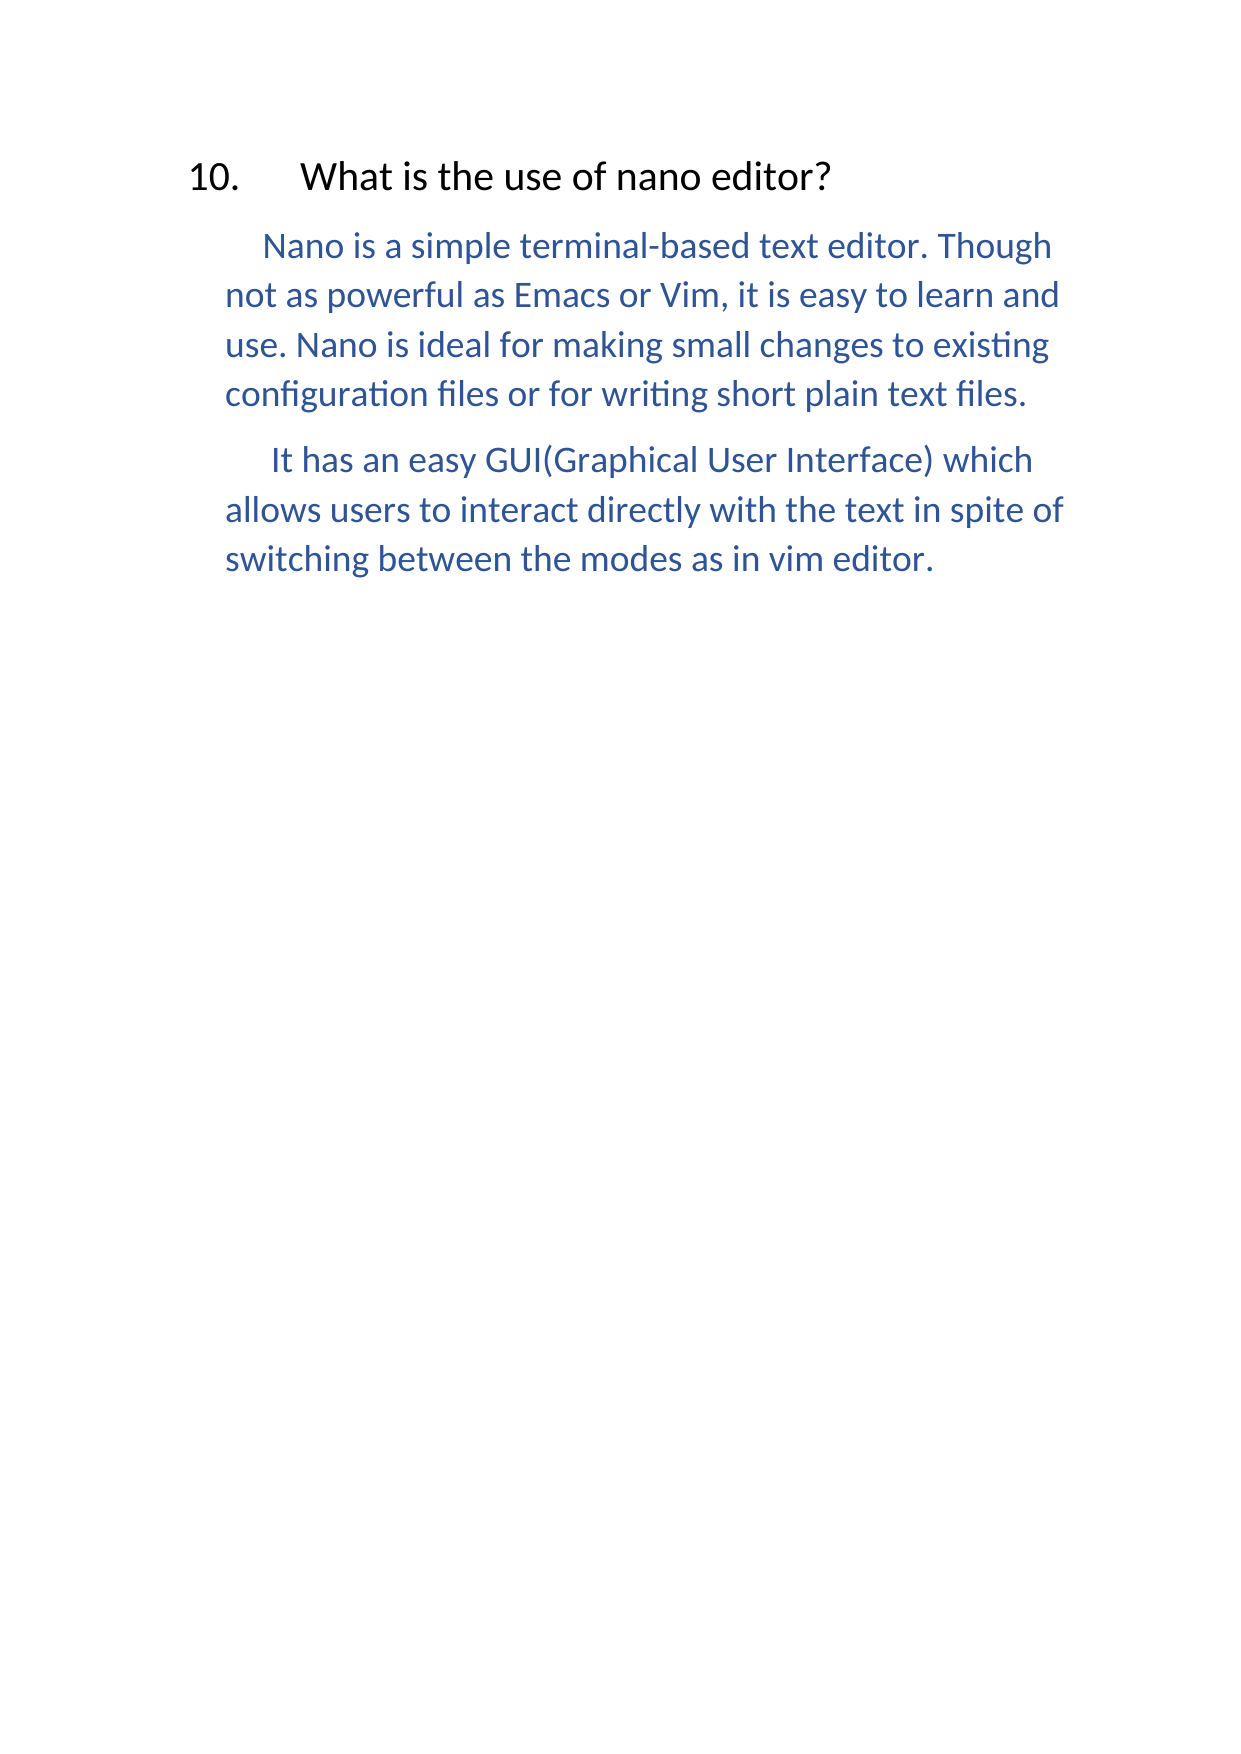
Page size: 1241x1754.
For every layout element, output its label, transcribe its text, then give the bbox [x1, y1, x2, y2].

text It has an easy GUI(Graphical User Interface) which allows users to interact directly with the text in spite of switching between the modes as in vim editor. [225, 436, 1090, 581]
text Nano is a simple terminal-based text editor. Though not as powerful as Emacs or Vim, it is easy to learn and use. Nano is ideal for making small changes to existing configuration files or for writing short plain text files. [225, 222, 1090, 416]
list What is the use of nano editor? [187, 150, 1090, 201]
